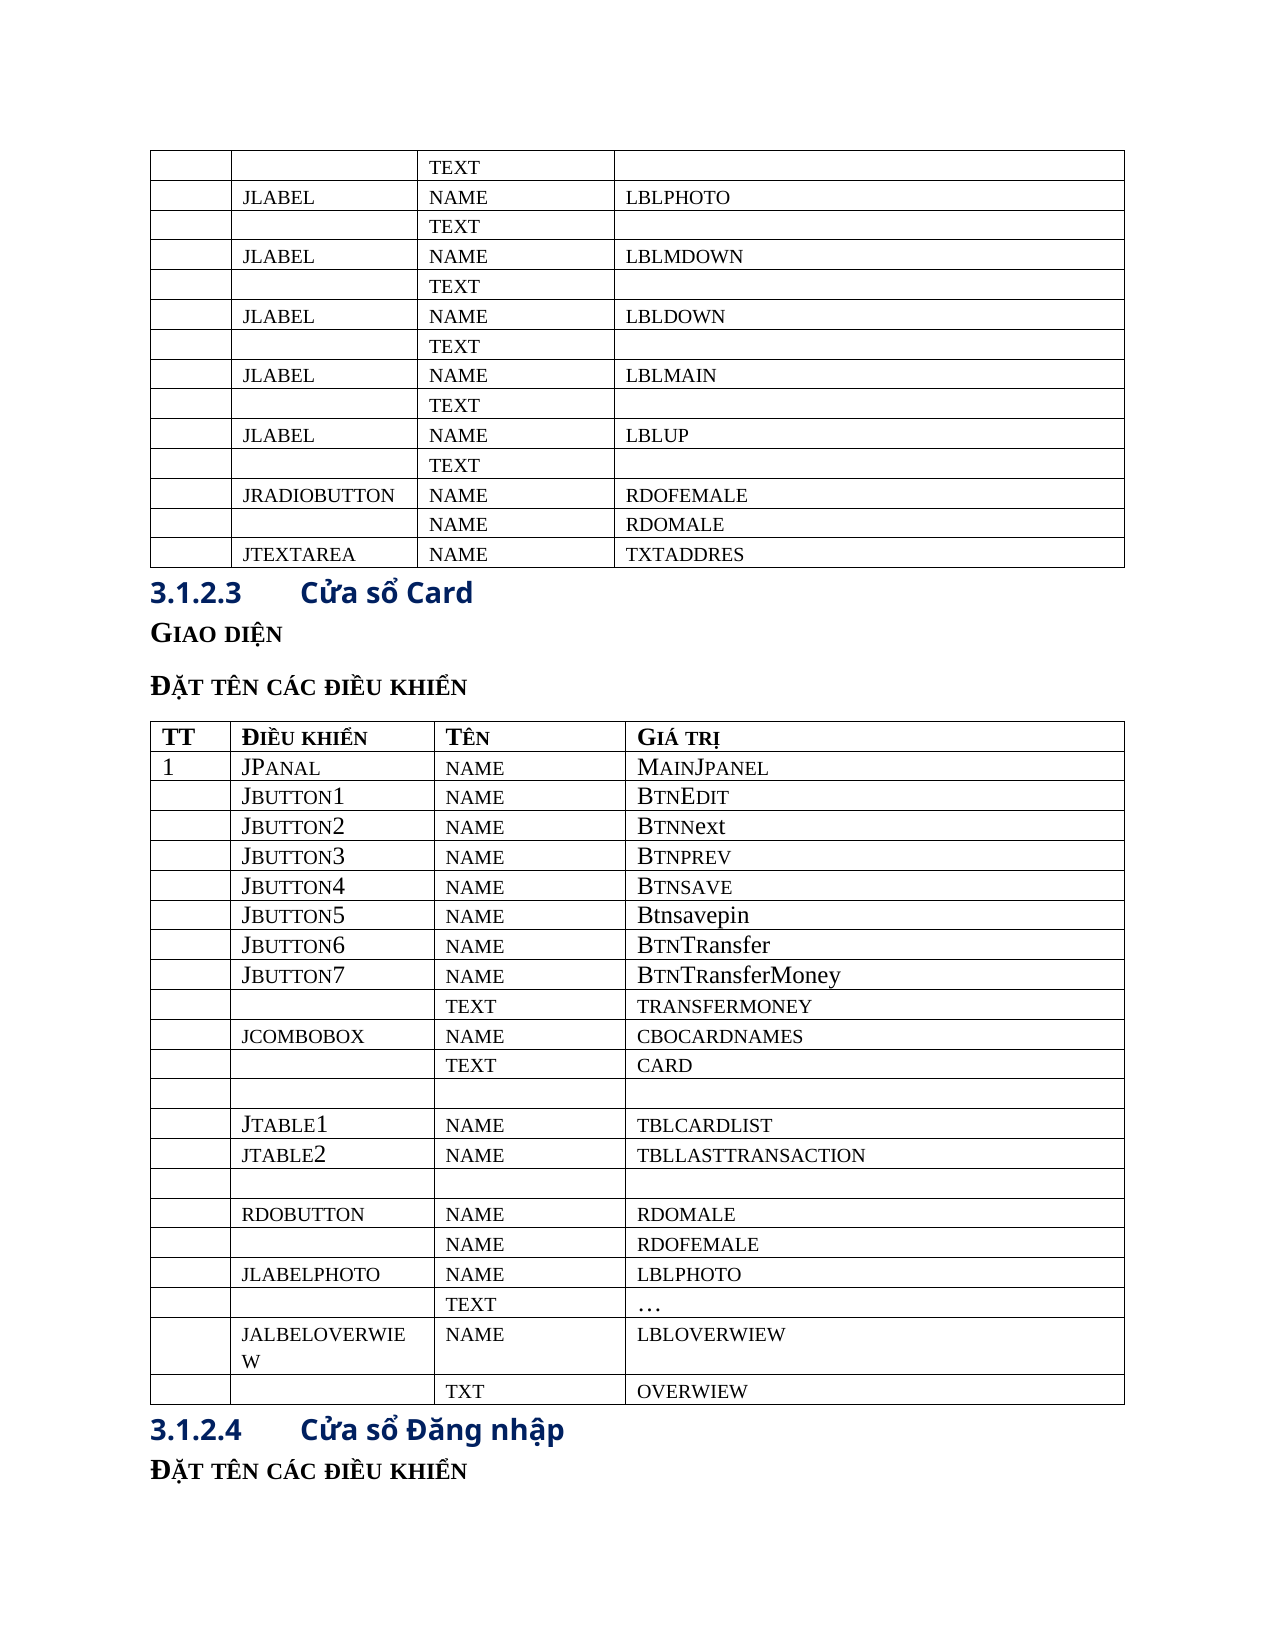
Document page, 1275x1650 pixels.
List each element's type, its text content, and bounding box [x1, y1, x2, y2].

table_cell [626, 1079, 1124, 1108]
table_cell [151, 990, 230, 1019]
table_cell [151, 449, 231, 478]
table_cell [231, 990, 434, 1019]
table_cell [615, 211, 1124, 239]
table_cell name [418, 360, 614, 388]
table_cell Jbutton6 [231, 930, 434, 959]
table_cell [151, 389, 231, 418]
table_cell jlabel [232, 300, 417, 329]
table_cell text [418, 389, 614, 418]
table_cell name [435, 930, 625, 959]
table_cell overwiew [626, 1375, 1124, 1404]
table_cell [151, 930, 230, 959]
table_cell [151, 1109, 230, 1138]
table_cell Btnprev [626, 841, 1124, 870]
table_cell jalbeloverwiew [231, 1318, 434, 1374]
table_cell [151, 781, 230, 810]
table_cell name [418, 181, 614, 209]
table_cell [151, 1169, 230, 1197]
table_cell Jbutton4 [231, 871, 434, 899]
table_cell jcombobox [231, 1020, 434, 1048]
table_cell lblmain [615, 360, 1124, 388]
text Đặt tên các điều khiển [150, 1452, 1125, 1485]
table_cell [151, 1318, 230, 1374]
table_cell [231, 1050, 434, 1078]
table_cell [151, 1228, 230, 1257]
table_cell jradiobutton [232, 479, 417, 507]
table_cell name [418, 240, 614, 269]
table_cell [231, 1288, 434, 1317]
table_cell [151, 479, 231, 507]
table_cell [615, 330, 1124, 358]
table_cell BtnTransfer [626, 930, 1124, 959]
table_cell 1 [151, 752, 230, 780]
table_cell tbllasttransaction [626, 1139, 1124, 1168]
table_cell [151, 300, 231, 329]
table_cell text [418, 151, 614, 180]
table_cell Jbutton7 [231, 960, 434, 989]
table_cell [615, 151, 1124, 180]
table_cell [232, 151, 417, 180]
table_cell name [418, 479, 614, 507]
table_cell rdomale [615, 509, 1124, 537]
table_cell name [435, 841, 625, 870]
table_cell name [435, 1318, 625, 1374]
table_cell [151, 1199, 230, 1227]
table_cell [151, 871, 230, 899]
table_header TT [151, 722, 230, 751]
table_cell … [626, 1288, 1124, 1317]
table_cell rdomale [626, 1199, 1124, 1227]
table_cell name [435, 871, 625, 899]
table_cell [151, 509, 231, 537]
table_cell jlabel [232, 360, 417, 388]
table_cell lbloverwiew [626, 1318, 1124, 1374]
table_cell [231, 1079, 434, 1108]
table_cell [151, 211, 231, 239]
table_cell [615, 270, 1124, 299]
table_cell [435, 1079, 625, 1108]
table_cell name [435, 752, 625, 780]
subtitle Cửa sổ Đăng nhập [150, 1409, 1125, 1449]
table_cell [615, 389, 1124, 418]
table_cell jlabelphoto [231, 1258, 434, 1287]
table_cell Btnsavepin [626, 901, 1124, 929]
table_cell [151, 901, 230, 929]
table_cell rdofemale [626, 1228, 1124, 1257]
table_cell name [435, 1199, 625, 1227]
table_cell [151, 1139, 230, 1168]
table_cell [151, 1258, 230, 1287]
table_header Tên [435, 722, 625, 751]
table_cell name [435, 901, 625, 929]
table_cell Btnsave [626, 871, 1124, 899]
table_cell [435, 1169, 625, 1197]
table_cell [151, 538, 231, 567]
table_cell name [418, 509, 614, 537]
table_cell [151, 419, 231, 448]
table_cell lblphoto [615, 181, 1124, 209]
table_cell BtnEdit [626, 781, 1124, 810]
table_cell JPanal [231, 752, 434, 780]
table_cell text [418, 330, 614, 358]
table_header Điều khiển [231, 722, 434, 751]
table_cell Jbutton2 [231, 811, 434, 840]
table_cell lblphoto [626, 1258, 1124, 1287]
table_cell text [418, 270, 614, 299]
table_cell text [435, 1288, 625, 1317]
table_cell [151, 240, 231, 269]
table_cell [151, 1020, 230, 1048]
table_cell Jbutton3 [231, 841, 434, 870]
table_cell lblup [615, 419, 1124, 448]
table_cell name [435, 1258, 625, 1287]
text Đặt tên các điều khiển [150, 668, 1125, 701]
table_cell [151, 841, 230, 870]
table_cell Jbutton5 [231, 901, 434, 929]
table_cell [232, 449, 417, 478]
table_cell card [626, 1050, 1124, 1078]
table_cell [151, 811, 230, 840]
table_cell [151, 1375, 230, 1404]
text Giao diện [150, 615, 1125, 649]
table_cell [232, 330, 417, 358]
table_cell [151, 270, 231, 299]
table_cell rdofemale [615, 479, 1124, 507]
table_cell transfermoney [626, 990, 1124, 1019]
table_cell jtextarea [232, 538, 417, 567]
table_cell name [435, 960, 625, 989]
table_cell name [435, 1139, 625, 1168]
table_cell [151, 360, 231, 388]
table_cell [615, 449, 1124, 478]
table_header Giá trị [626, 722, 1124, 751]
table_cell [232, 211, 417, 239]
table_cell lblmdown [615, 240, 1124, 269]
table_cell [231, 1375, 434, 1404]
table_cell [151, 151, 231, 180]
table_cell [151, 1050, 230, 1078]
table_cell [232, 509, 417, 537]
table_cell MainJpanel [626, 752, 1124, 780]
table_cell jlabel [232, 181, 417, 209]
subtitle Cửa sổ Card [150, 572, 1125, 612]
table_cell txtaddres [615, 538, 1124, 567]
table_cell [151, 1288, 230, 1317]
table_cell [232, 389, 417, 418]
table_cell text [435, 1050, 625, 1078]
table_cell jtable2 [231, 1139, 434, 1168]
table_cell txt [435, 1375, 625, 1404]
table_cell lbldown [615, 300, 1124, 329]
table_cell name [435, 1020, 625, 1048]
table_cell tblcardlist [626, 1109, 1124, 1138]
table_cell [626, 1169, 1124, 1197]
table_cell text [418, 211, 614, 239]
table_cell BtnTransferMoney [626, 960, 1124, 989]
table_cell Btnnext [626, 811, 1124, 840]
table_cell Jtable1 [231, 1109, 434, 1138]
table_cell name [418, 300, 614, 329]
table_cell cbocardnames [626, 1020, 1124, 1048]
table_cell jlabel [232, 419, 417, 448]
table_cell Jbutton1 [231, 781, 434, 810]
table_cell name [435, 781, 625, 810]
table_cell [151, 1079, 230, 1108]
table_cell [231, 1169, 434, 1197]
table_cell [151, 181, 231, 209]
table_cell jlabel [232, 240, 417, 269]
table_cell rdobutton [231, 1199, 434, 1227]
table_cell [232, 270, 417, 299]
table_cell name [418, 538, 614, 567]
table_cell name [435, 811, 625, 840]
table_cell text [418, 449, 614, 478]
table_cell name [435, 1109, 625, 1138]
table_cell name [435, 1228, 625, 1257]
table_cell text [435, 990, 625, 1019]
table_cell [151, 330, 231, 358]
table_cell name [418, 419, 614, 448]
table_cell [151, 960, 230, 989]
table_cell [231, 1228, 434, 1257]
